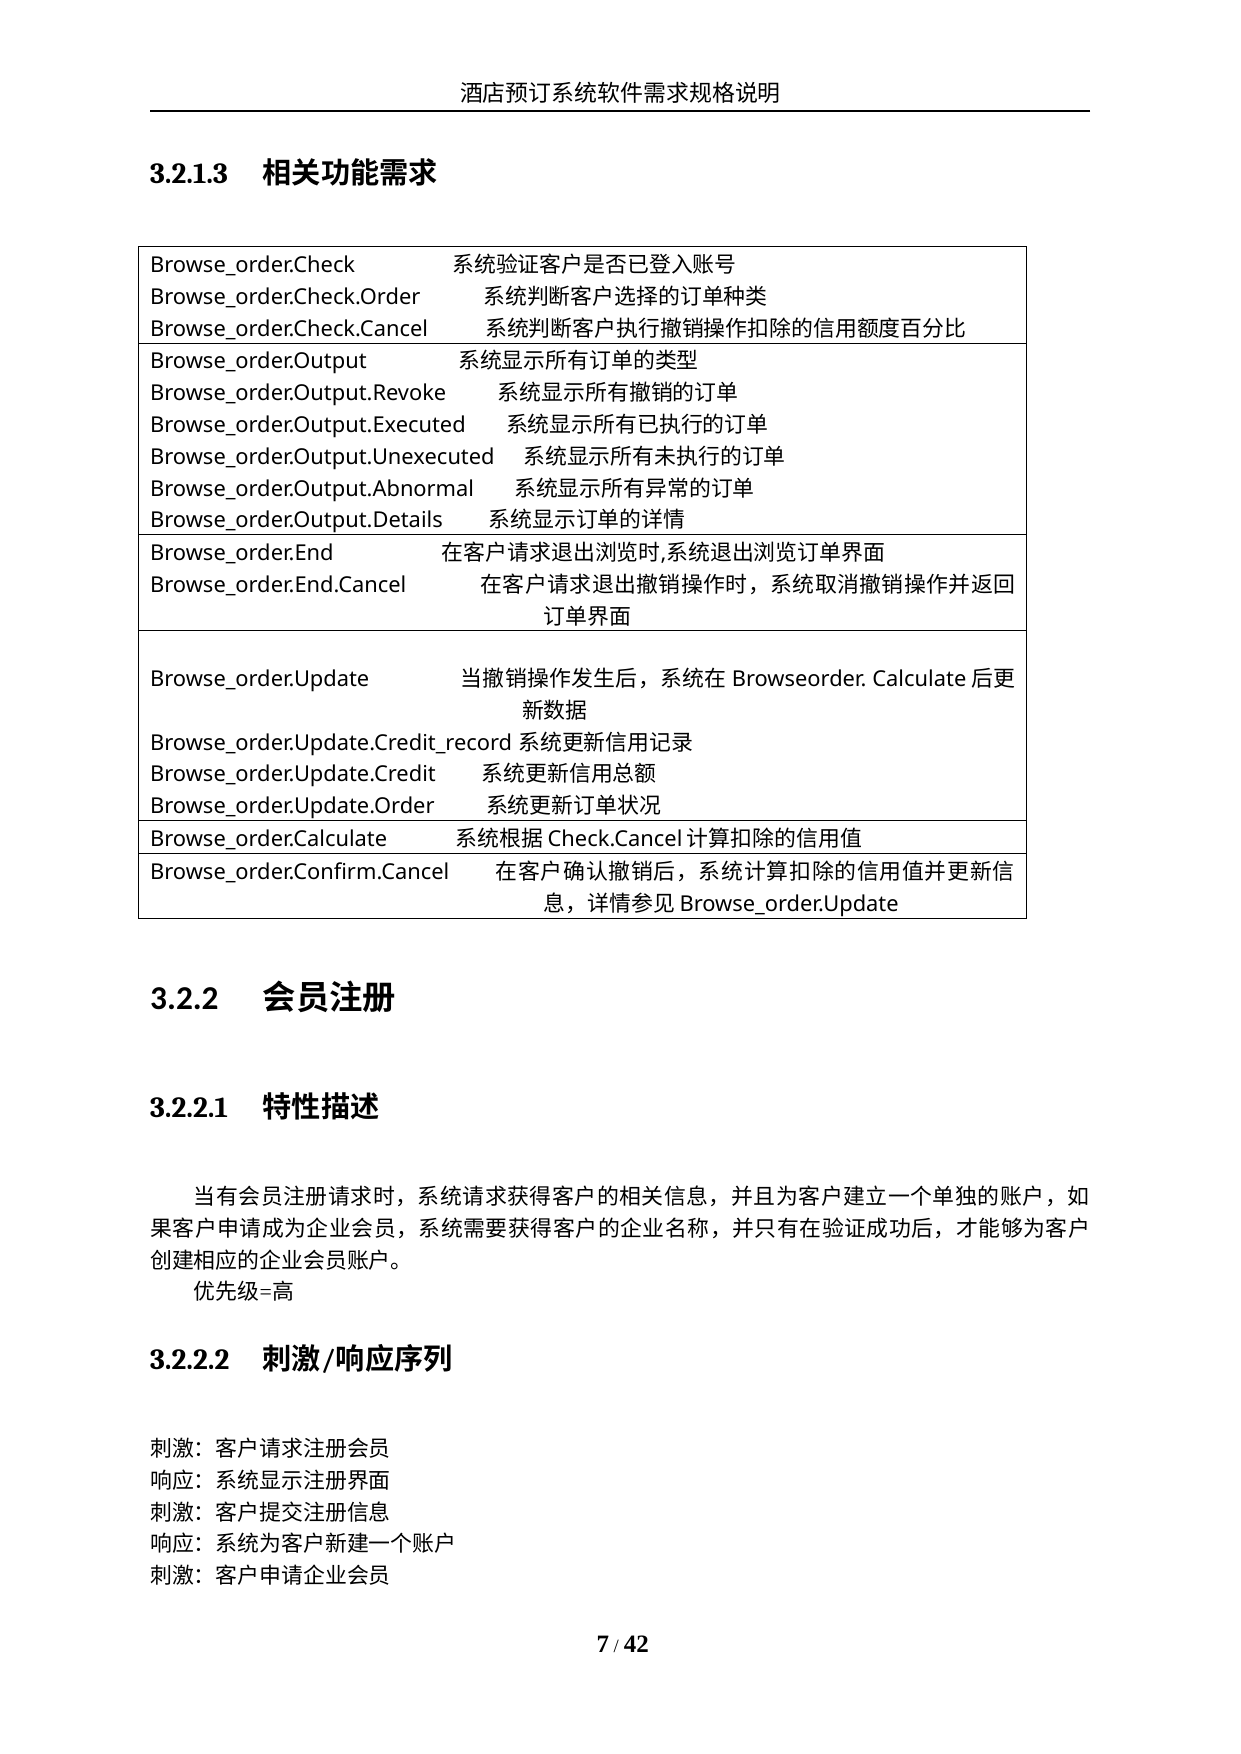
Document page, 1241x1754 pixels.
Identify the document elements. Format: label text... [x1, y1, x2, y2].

table_cell Browse_order.Update 当撤销操作发生后，系统在Browseorder. Calculate后更新数据 Browse_order.Update.Credit_record 系统更新信用记录 Browse_order.Update.Credit 系统更新信用总额 Browse_order.Update.Order 系统更新订单状况 [139, 631, 1026, 820]
subtitle 特性描述 [150, 1083, 1090, 1126]
text 刺激：客户申请企业会员 [150, 1558, 1090, 1590]
text 响应：系统显示注册界面 [150, 1463, 1090, 1495]
table_cell Browse_order.Calculate 系统根据Check.Cancel计算扣除的信用值 [139, 821, 1026, 853]
text 响应：系统为客户新建一个账户 [150, 1526, 1090, 1558]
table_cell Browse_order.Output 系统显示所有订单的类型 Browse_order.Output.Revoke 系统显示所有撤销的订单 Browse_order.Output.Executed 系统显示所有已执行的订单 Browse_order.Output.Unexecuted 系统显示所有未执行的订单 Browse_order.Output.Abnormal 系统显示所有异常的订单 Browse_order.Output.Details 系统显示订单的详情 [139, 344, 1026, 534]
table_cell Browse_order.End 在客户请求退出浏览时,系统退出浏览订单界面 Browse_order.End.Cancel 在客户请求退出撤销操作时，系统取消撤销操作并返回订单界面 [139, 535, 1026, 630]
subtitle 会员注册 [150, 971, 1090, 1019]
text 当有会员注册请求时，系统请求获得客户的相关信息，并且为客户建立一个单独的账户，如果客户申请成为企业会员，系统需要获得客户的企业名称，并只有在验证成功后，才能够为客户创建相应的企业会员账户。 [150, 1179, 1090, 1274]
text 刺激：客户提交注册信息 [150, 1495, 1090, 1526]
table_cell Browse_order.Confirm.Cancel 在客户确认撤销后，系统计算扣除的信用值并更新信息，详情参见Browse_order.Update [139, 854, 1026, 917]
subtitle 相关功能需求 [150, 150, 1090, 192]
text 优先级=高 [150, 1274, 1090, 1306]
subtitle 刺激/响应序列 [150, 1335, 1090, 1377]
text 刺激：客户请求注册会员 [150, 1431, 1090, 1463]
table_header Browse_order.Check 系统验证客户是否已登入账号 Browse_order.Check.Order 系统判断客户选择的订单种类 Browse_order.Check.Cancel 系统判断客户执行撤销操作扣除的信用额度百分比 [139, 247, 1026, 342]
